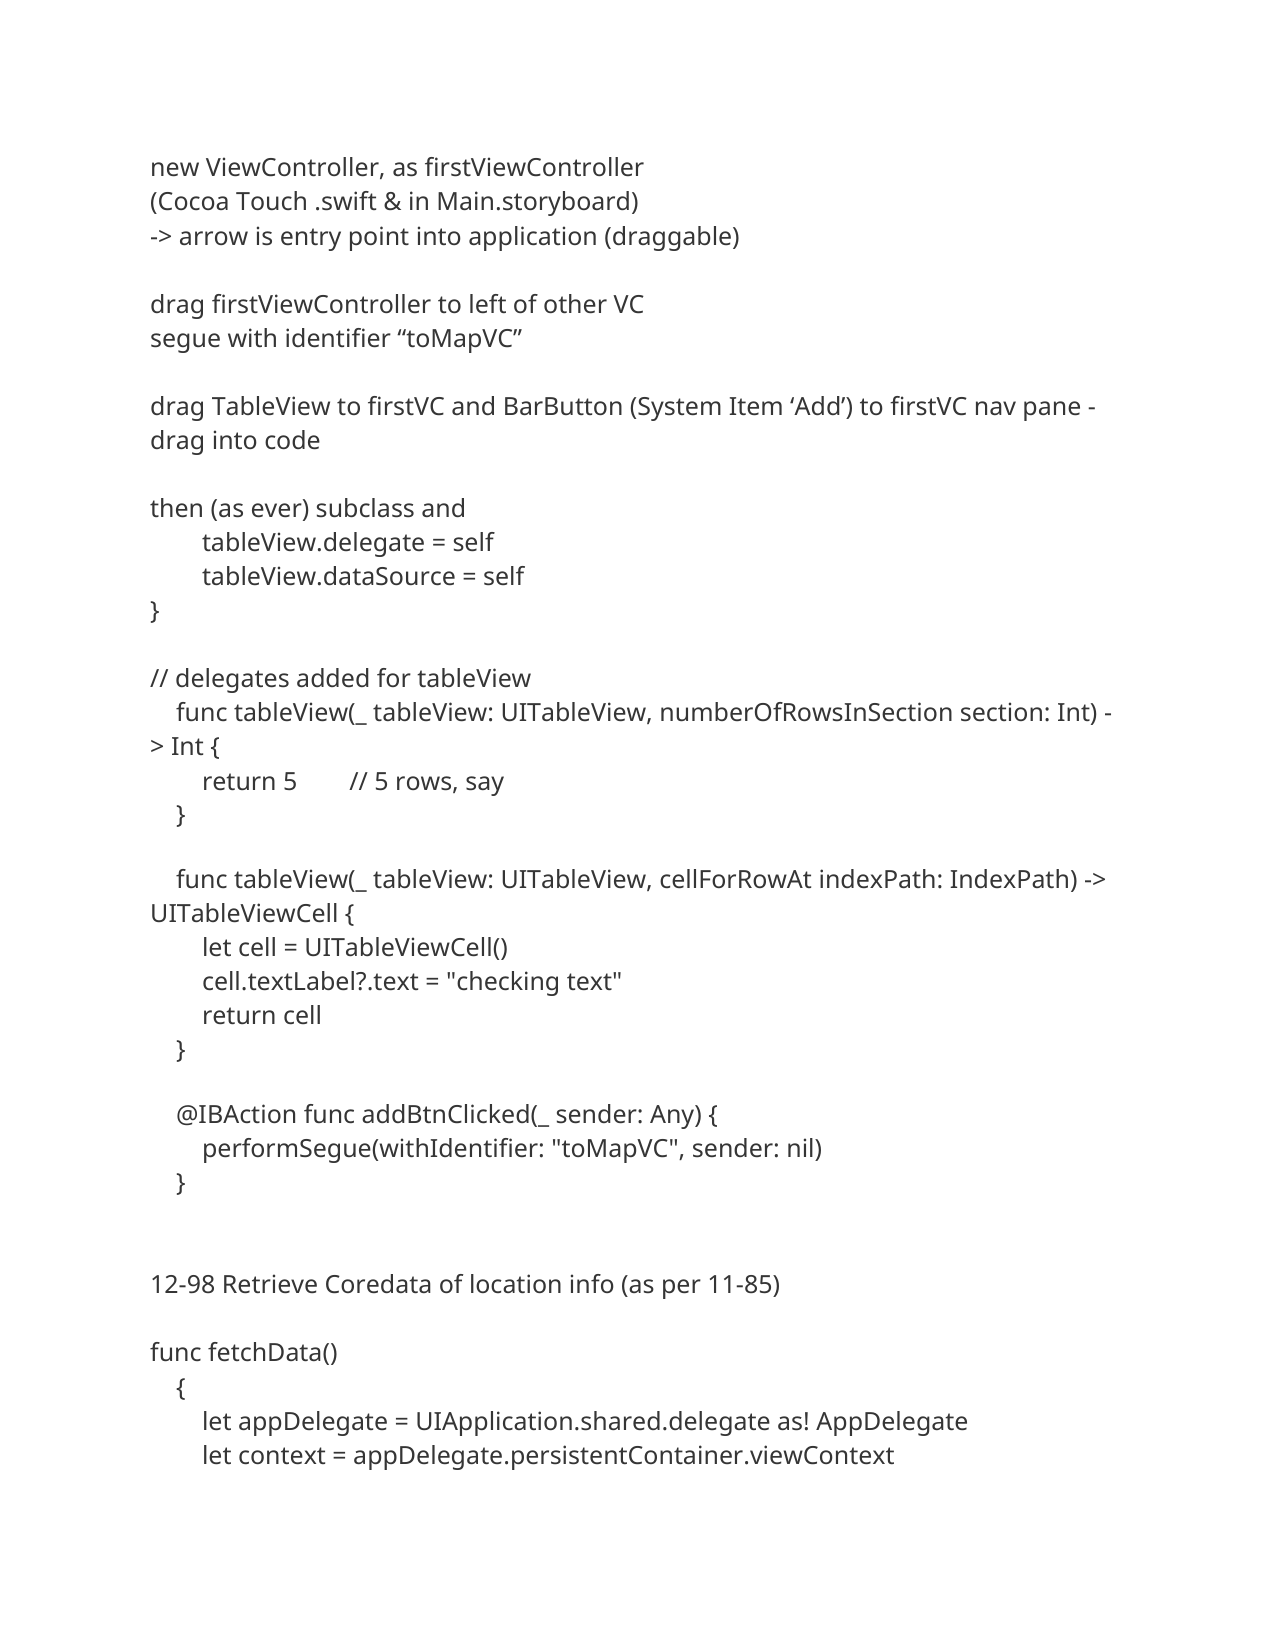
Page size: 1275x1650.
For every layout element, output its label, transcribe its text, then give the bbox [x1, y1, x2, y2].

text // delegates added for tableView [150, 661, 1125, 695]
text func tableView(_ tableView: UITableView, cellForRowAt indexPath: IndexPath) -> UITableViewCell { [150, 862, 1125, 930]
text (Cocoa Touch .swift & in Main.storyboard) [150, 184, 1125, 218]
text func fetchData() [150, 1335, 1125, 1369]
text return cell [150, 998, 1125, 1032]
text segue with identifier “toMapVC” [150, 320, 1125, 354]
text } [150, 1032, 1125, 1066]
text func tableView(_ tableView: UITableView, numberOfRowsInSection section: Int) -> Int { [150, 695, 1125, 763]
text } [150, 593, 1125, 627]
text { [150, 1369, 1125, 1403]
text } [150, 1165, 1125, 1199]
text performSegue(withIdentifier: "toMapVC", sender: nil) [150, 1131, 1125, 1165]
text cell.textLabel?.text = "checking text" [150, 964, 1125, 998]
text drag TableView to firstVC and BarButton (System Item ‘Add’) to firstVC nav pane - drag into code [150, 388, 1125, 457]
text return 5 // 5 rows, say [150, 763, 1125, 797]
text let cell = UITableViewCell() [150, 930, 1125, 964]
text @IBAction func addBtnClicked(_ sender: Any) { [150, 1097, 1125, 1131]
text 12-98 Retrieve Coredata of location info (as per 11-85) [150, 1267, 1125, 1301]
text tableView.delegate = self [150, 525, 1125, 559]
text new ViewController, as firstViewController [150, 150, 1125, 184]
text then (as ever) subclass and [150, 491, 1125, 525]
text let context = appDelegate.persistentContainer.viewContext [150, 1437, 1125, 1471]
text let appDelegate = UIApplication.shared.delegate as! AppDelegate [150, 1403, 1125, 1437]
text tableView.dataSource = self [150, 559, 1125, 593]
text drag firstViewController to left of other VC [150, 286, 1125, 320]
text -> arrow is entry point into application (draggable) [150, 218, 1125, 252]
text } [150, 797, 1125, 831]
